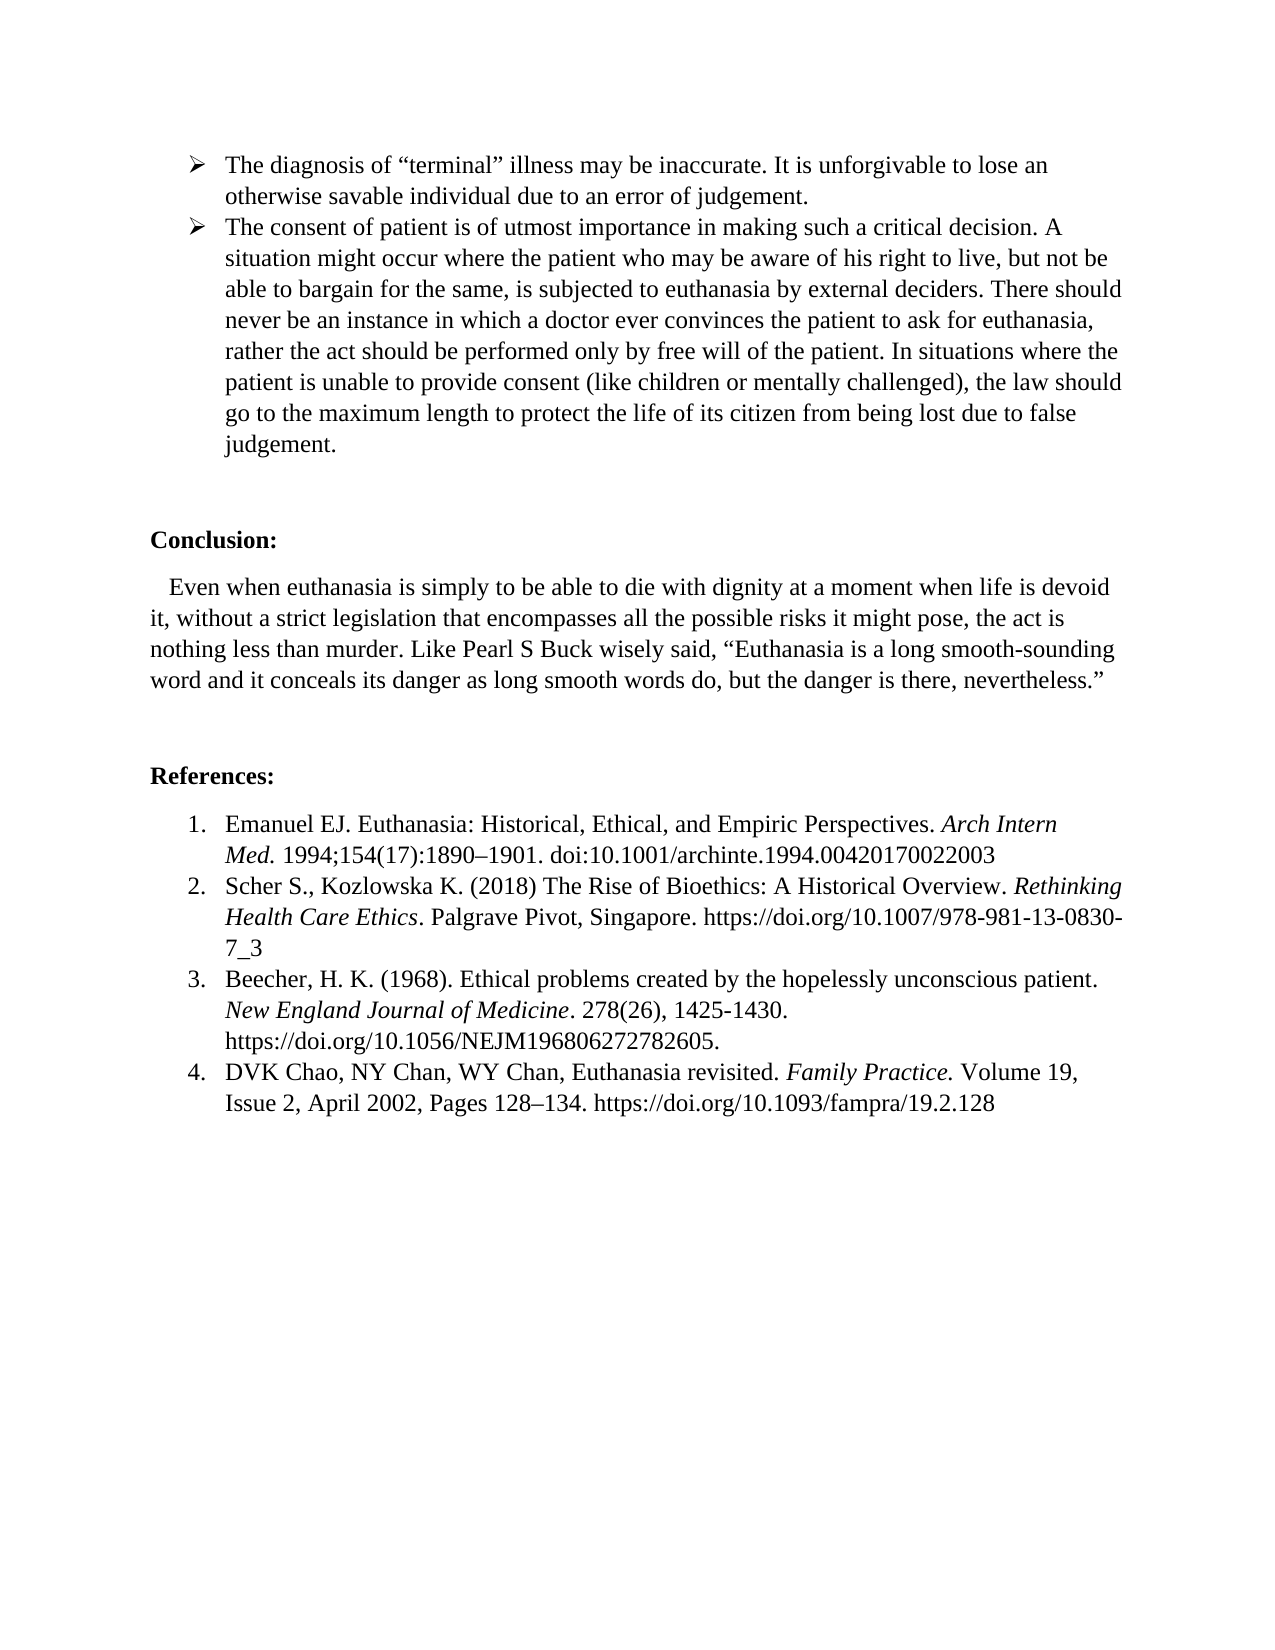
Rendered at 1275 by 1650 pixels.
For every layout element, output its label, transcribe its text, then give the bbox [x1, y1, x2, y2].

list The diagnosis of “terminal” illness may be inaccurate. It is unforgivable to lose an otherwise savable individual due to an error of judgement. [187, 150, 1125, 210]
text Conclusion: [150, 525, 1125, 553]
list Beecher, H. K. (1968). Ethical problems created by the hopelessly unconscious patient. New England Journal of Medicine. 278(26), 1425-1430. https://doi.org/10.1056/NEJM196806272782605. [187, 964, 1125, 1055]
list Scher S., Kozlowska K. (2018) The Rise of Bioethics: A Historical Overview. Rethinking Health Care Ethics. Palgrave Pivot, Singapore. https://doi.org/10.1007/978-981-13-0830-7_3 [187, 871, 1125, 962]
list The consent of patient is of utmost importance in making such a critical decision. A situation might occur where the patient who may be aware of his right to live, but not be able to bargain for the same, is subjected to euthanasia by external deciders. There should never be an instance in which a doctor ever convinces the patient to ask for euthanasia, rather the act should be performed only by free will of the patient. In situations where the patient is unable to provide consent (like children or mentally challenged), the law should go to the maximum length to protect the life of its citizen from being lost due to false judgement. [187, 212, 1125, 458]
text References: [150, 761, 1125, 790]
list Emanuel EJ. Euthanasia: Historical, Ethical, and Empiric Perspectives. Arch Intern Med. 1994;154(17):1890–1901. doi:10.1001/archinte.1994.00420170022003 [187, 809, 1125, 868]
list DVK Chao, NY Chan, WY Chan, Euthanasia revisited. Family Practice. Volume 19, Issue 2, April 2002, Pages 128–134. https://doi.org/10.1093/fampra/19.2.128 [187, 1057, 1125, 1117]
text Even when euthanasia is simply to be able to die with dignity at a moment when life is devoid it, without a strict legislation that encompasses all the possible risks it might pose, the act is nothing less than murder. Like Pearl S Buck wisely said, “Euthanasia is a long smooth-sounding word and it conceals its danger as long smooth words do, but the danger is there, nevertheless.” [150, 572, 1125, 694]
